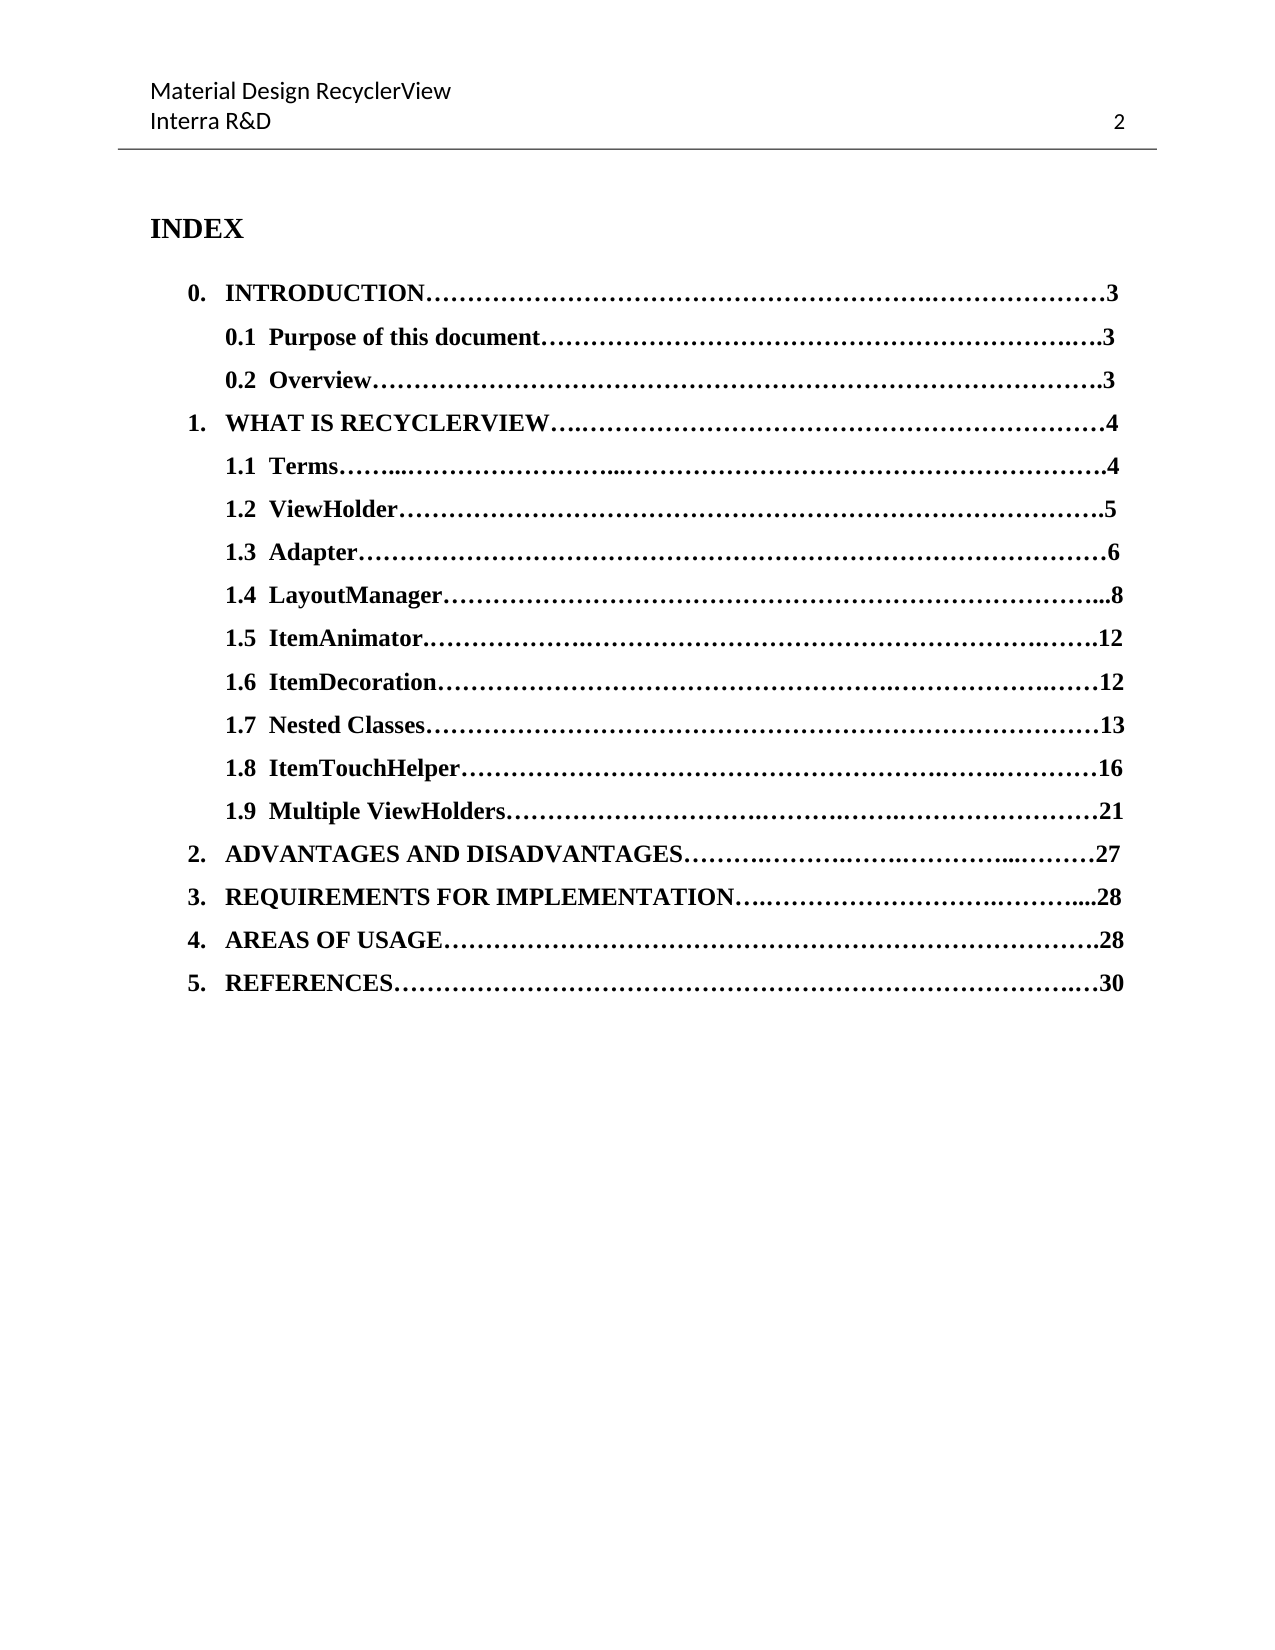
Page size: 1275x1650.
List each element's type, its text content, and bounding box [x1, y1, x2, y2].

list ViewHolder………………………………………………………………………….5 [225, 494, 1125, 523]
list AREAS OF USAGE…………………………………………………………………….28 [187, 925, 1125, 954]
list Purpose of this document……………………………………………………….….3 [225, 322, 1125, 350]
list Nested Classes………………………………………………………………………13 [225, 710, 1125, 738]
list REFERENCES……………………………………………………………………….…30 [187, 968, 1125, 997]
list WHAT IS RECYCLERVIEW….………………………………………………………4 [187, 408, 1125, 437]
list ItemAnimator.……………….……………………………………………….…….12 [225, 623, 1125, 652]
list ItemDecoration……………………………………………….……………….……12 [225, 667, 1125, 695]
list INTRODUCTION…………………………………………………….…………………3 [187, 278, 1125, 307]
list ItemTouchHelper………………………………………………….…….…………16 [225, 753, 1125, 782]
text INDEX [150, 211, 1125, 245]
list Overview…………………………………………………………………………….3 [225, 365, 1125, 393]
list Terms……...……………………...………………………………………………….4 [225, 451, 1125, 480]
list REQUIREMENTS FOR IMPLEMENTATION….……………………….………....28 [187, 882, 1125, 911]
list ADVANTAGES AND DISADVANTAGES……….……….…….…………...………27 [187, 839, 1125, 868]
list Adapter………………………………………………………………………………6 [225, 537, 1125, 566]
list Multiple ViewHolders………………………….……….…….……………………21 [225, 796, 1125, 825]
list LayoutManager……………………………………………………………………...8 [225, 580, 1125, 609]
